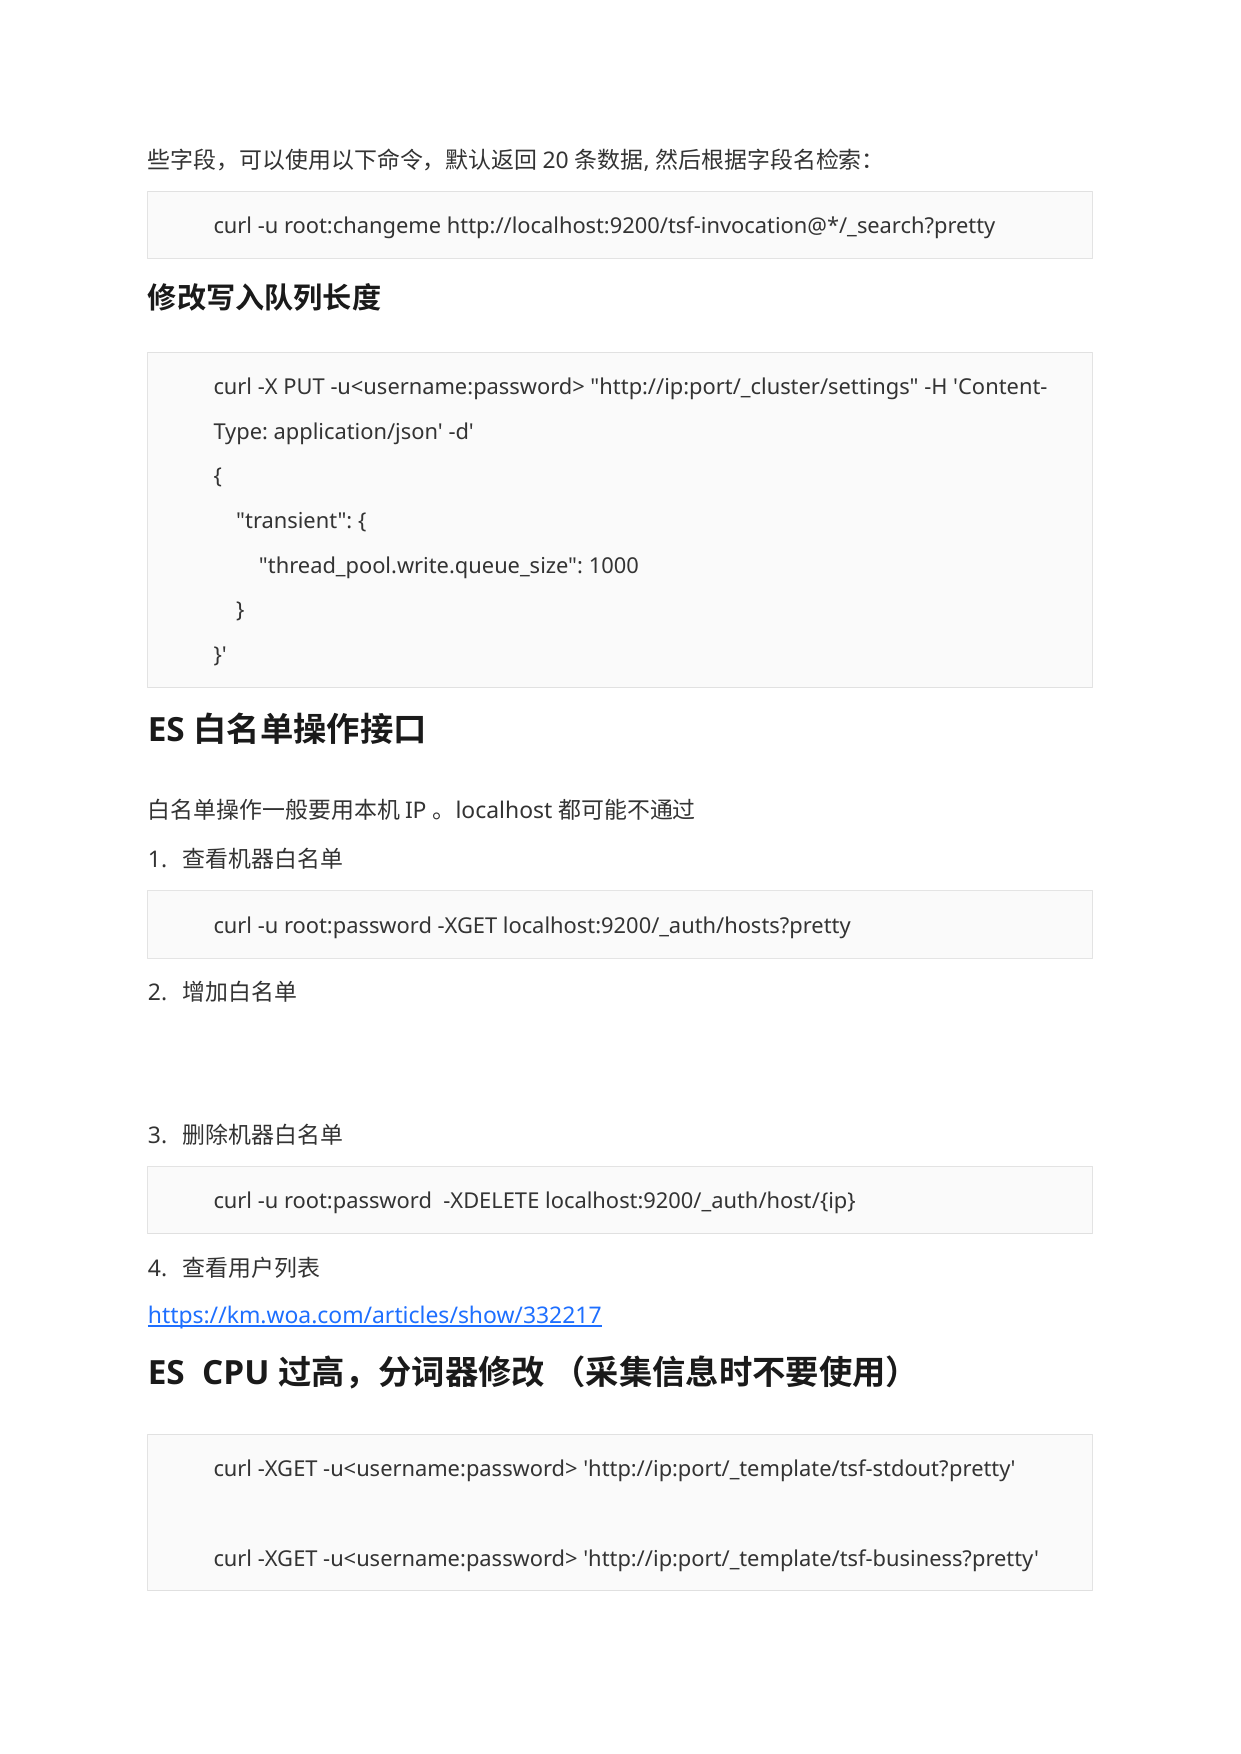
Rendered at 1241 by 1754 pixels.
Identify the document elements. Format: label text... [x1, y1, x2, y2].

subtitle ES 白名单操作接口 [148, 703, 1093, 752]
list 增加白名单 [148, 974, 1093, 1007]
text 白名单操作一般要用本机 IP 。localhost 都可能不通过 [148, 792, 1093, 825]
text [148, 142, 1093, 175]
list 查看机器白名单 [148, 841, 1093, 875]
list 查看用户列表 [148, 1249, 1093, 1283]
subtitle 修改写入队列长度 [148, 274, 1093, 316]
subtitle ES CPU 过高，分词器修改 （采集信息时不要使用） [148, 1346, 1093, 1394]
text https://km.woa.com/articles/show/332217 [148, 1299, 1093, 1330]
list 删除机器白名单 [148, 1117, 1093, 1150]
